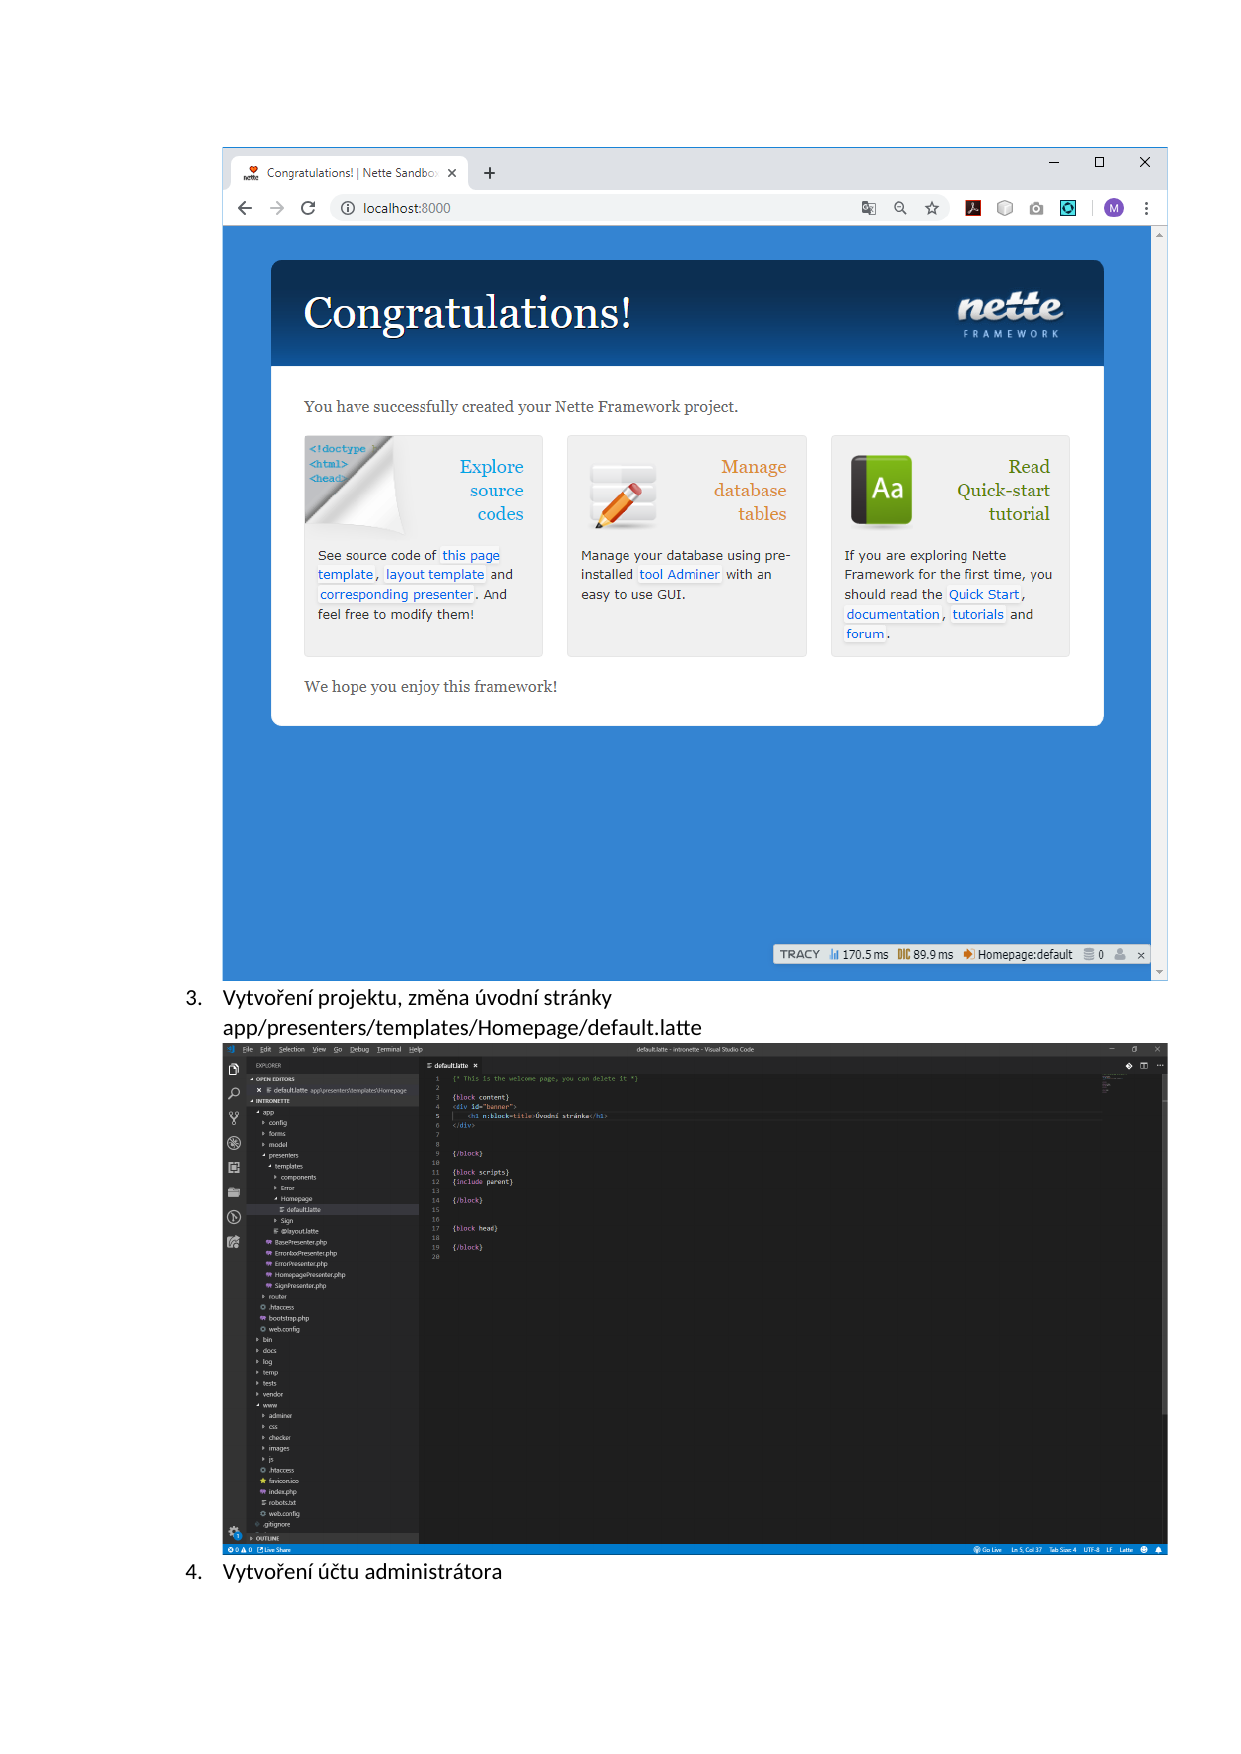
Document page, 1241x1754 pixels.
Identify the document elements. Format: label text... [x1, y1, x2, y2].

list app/presenters/templates/Homepage/default.latte [223, 1013, 1093, 1041]
picture [222, 147, 1168, 981]
list Vytvoření účtu administrátora [185, 1557, 1093, 1585]
picture [222, 1043, 1168, 1555]
list Vytvoření projektu, změna úvodní stránky [185, 983, 1093, 1011]
